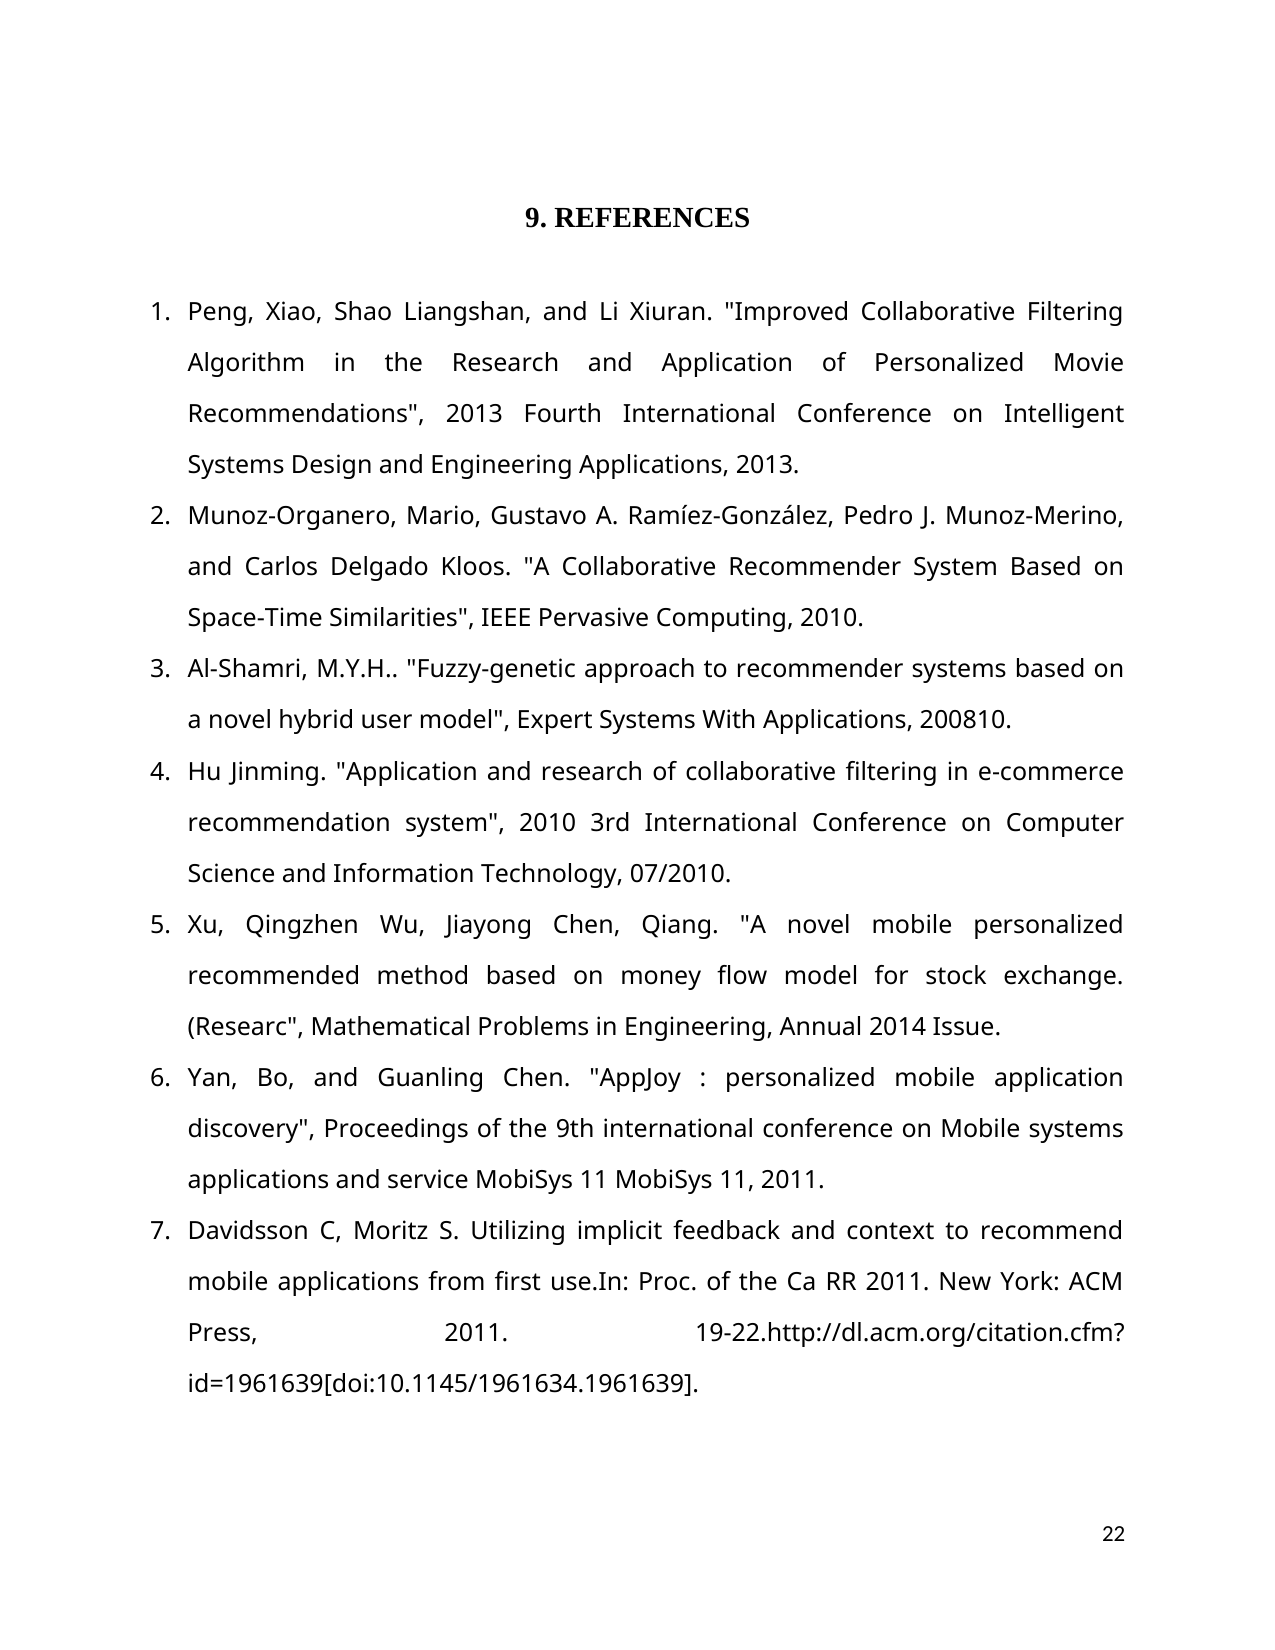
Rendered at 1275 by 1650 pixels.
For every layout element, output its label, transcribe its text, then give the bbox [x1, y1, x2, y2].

list Munoz-Organero, Mario, Gustavo A. Ramíez-González, Pedro J. Munoz-Merino, and Carlos Delgado Kloos. "A Collaborative Recommender System Based on Space-Time Similarities", IEEE Pervasive Computing, 2010. [150, 498, 1125, 634]
list Davidsson C, Moritz S. Utilizing implicit feedback and context to recommend mobile applications from first use.In: Proc. of the Ca RR 2011. New York: ACM Press, 2011. 19-22.http://dl.acm.org/citation.cfm?id=1961639[doi:10.1145/1961634.1961639]. [150, 1212, 1125, 1400]
list Peng, Xiao, Shao Liangshan, and Li Xiuran. "Improved Collaborative Filtering Algorithm in the Research and Application of Personalized Movie Recommendations", 2013 Fourth International Conference on Intelligent Systems Design and Engineering Applications, 2013. [150, 294, 1125, 481]
list Yan, Bo, and Guanling Chen. "AppJoy : personalized mobile application discovery", Proceedings of the 9th international conference on Mobile systems applications and service MobiSys 11 MobiSys 11, 2011. [150, 1059, 1125, 1196]
list Al-Shamri, M.Y.H.. "Fuzzy-genetic approach to recommender systems based on a novel hybrid user model", Expert Systems With Applications, 200810. [150, 651, 1125, 736]
list Hu Jinming. "Application and research of collaborative filtering in e-commerce recommendation system", 2010 3rd International Conference on Computer Science and Information Technology, 07/2010. [150, 753, 1125, 889]
list Xu, Qingzhen Wu, Jiayong Chen, Qiang. "A novel mobile personalized recommended method based on money flow model for stock exchange.(Researc", Mathematical Problems in Engineering, Annual 2014 Issue. [150, 906, 1125, 1042]
text 9. REFERENCES [150, 200, 1125, 234]
